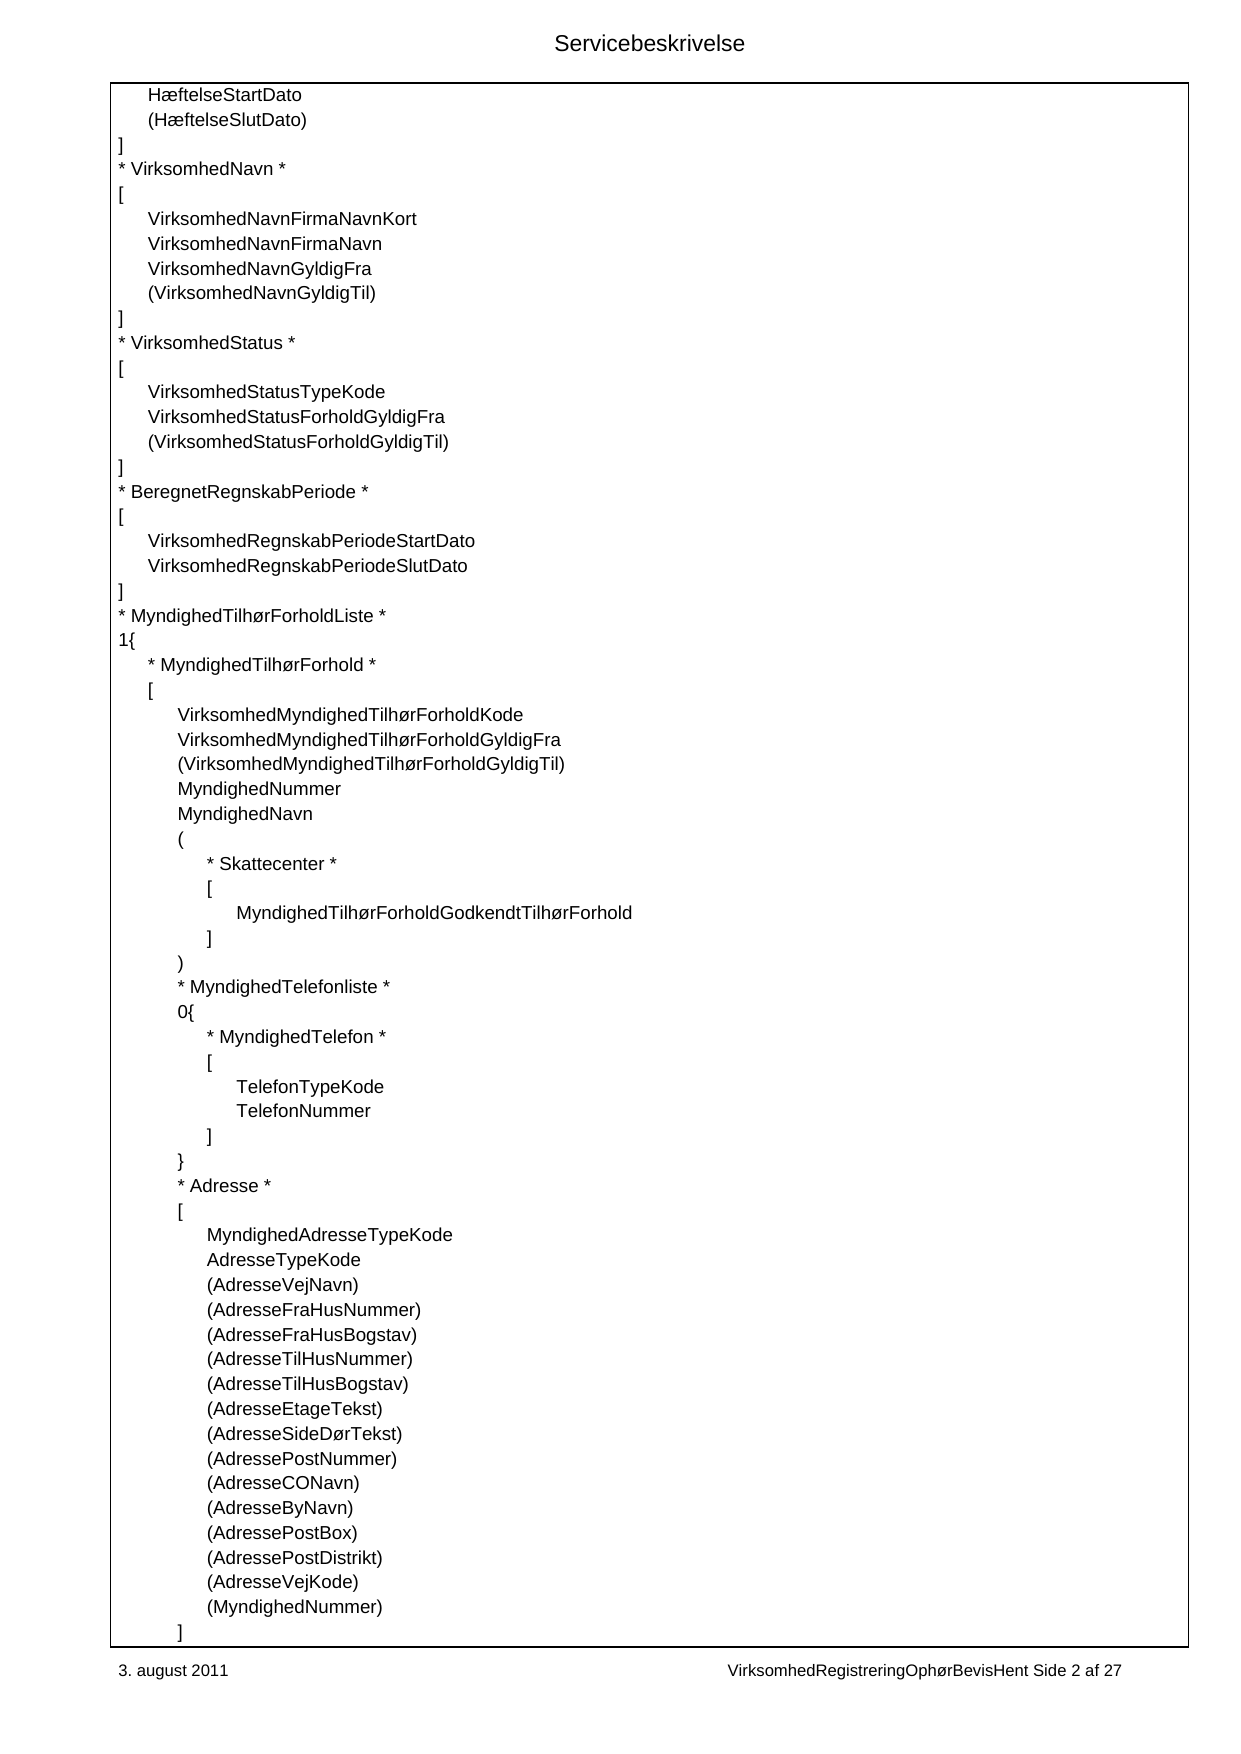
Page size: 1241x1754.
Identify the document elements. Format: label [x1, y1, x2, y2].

table_cell [111, 84, 1188, 1646]
